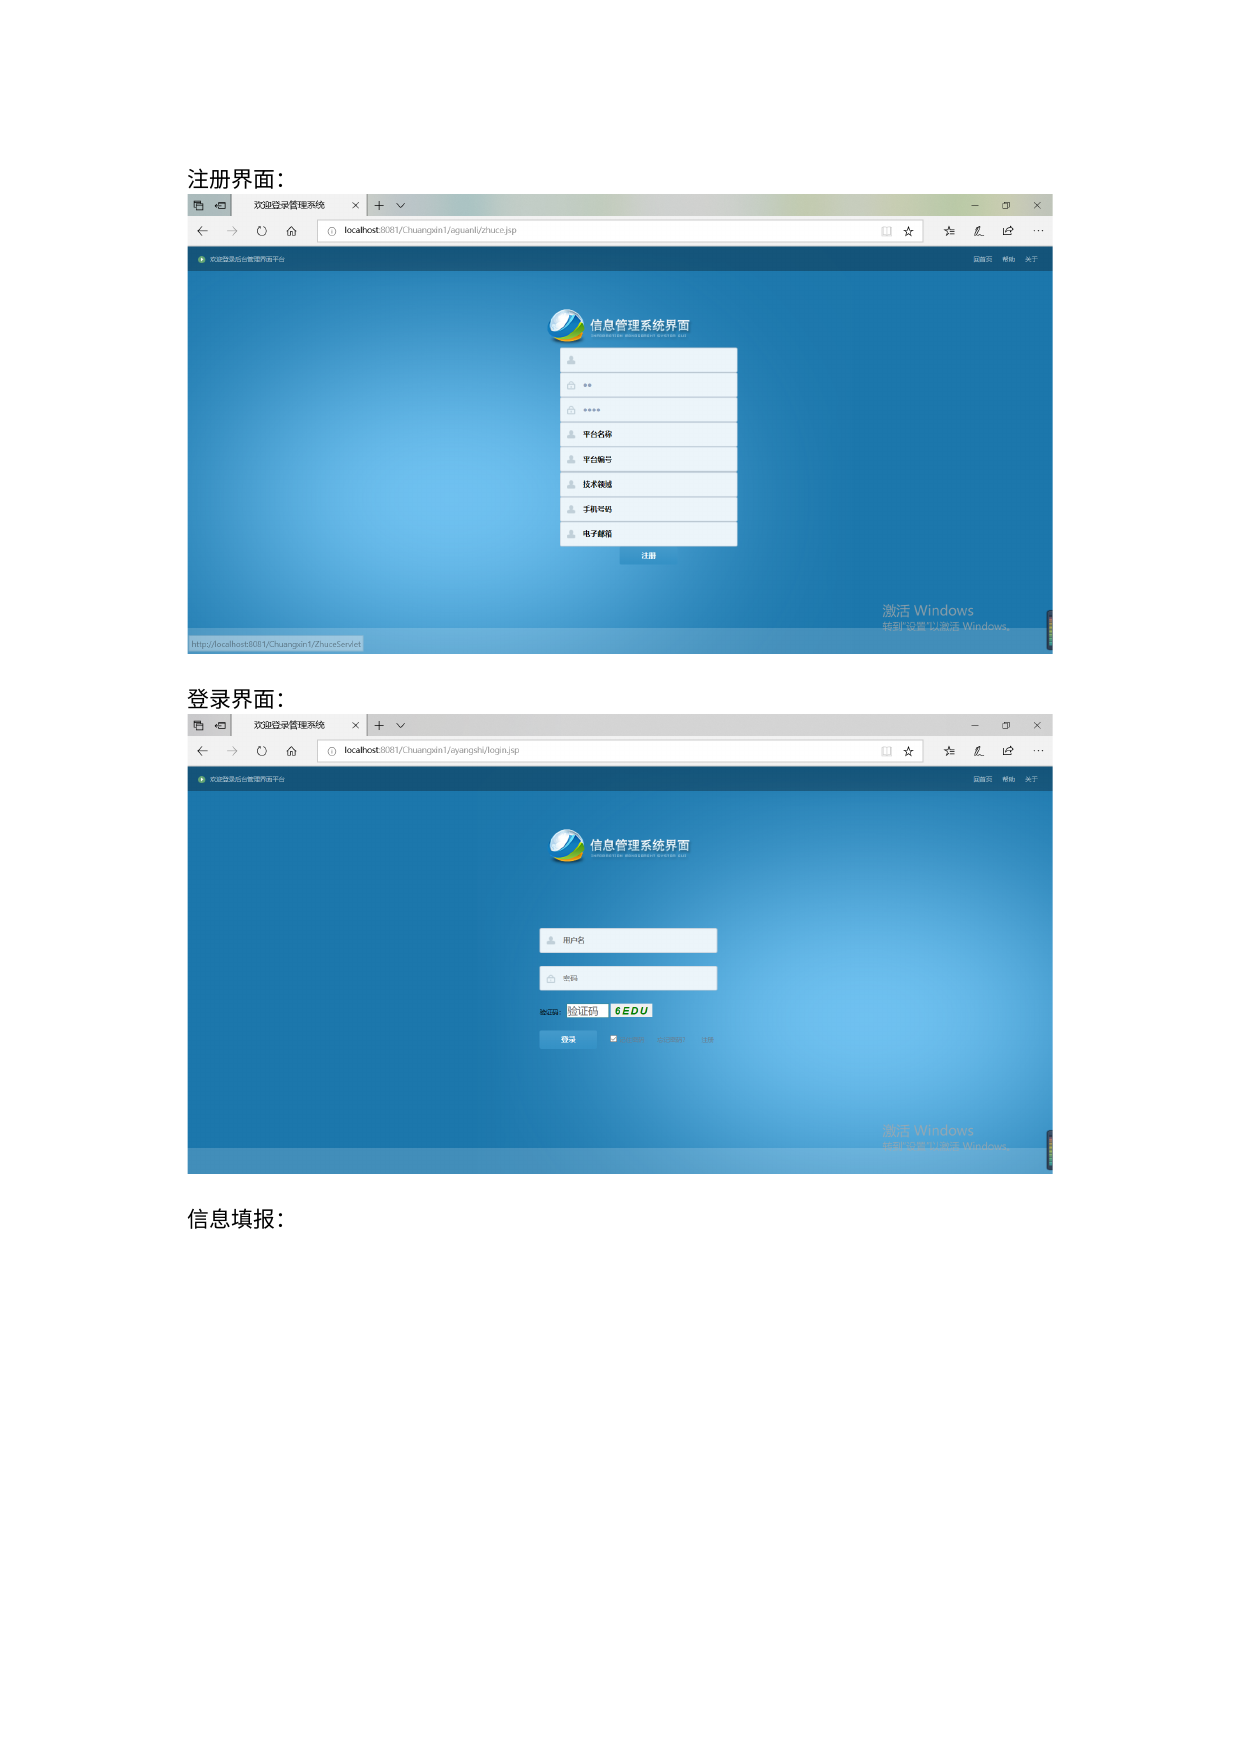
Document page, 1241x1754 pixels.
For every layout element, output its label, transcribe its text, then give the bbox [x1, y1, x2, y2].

picture [187, 194, 1053, 654]
text 登录界面： [187, 682, 1053, 714]
text 信息填报： [187, 1202, 1053, 1234]
text 注册界面： [187, 162, 1053, 194]
picture [187, 714, 1053, 1174]
